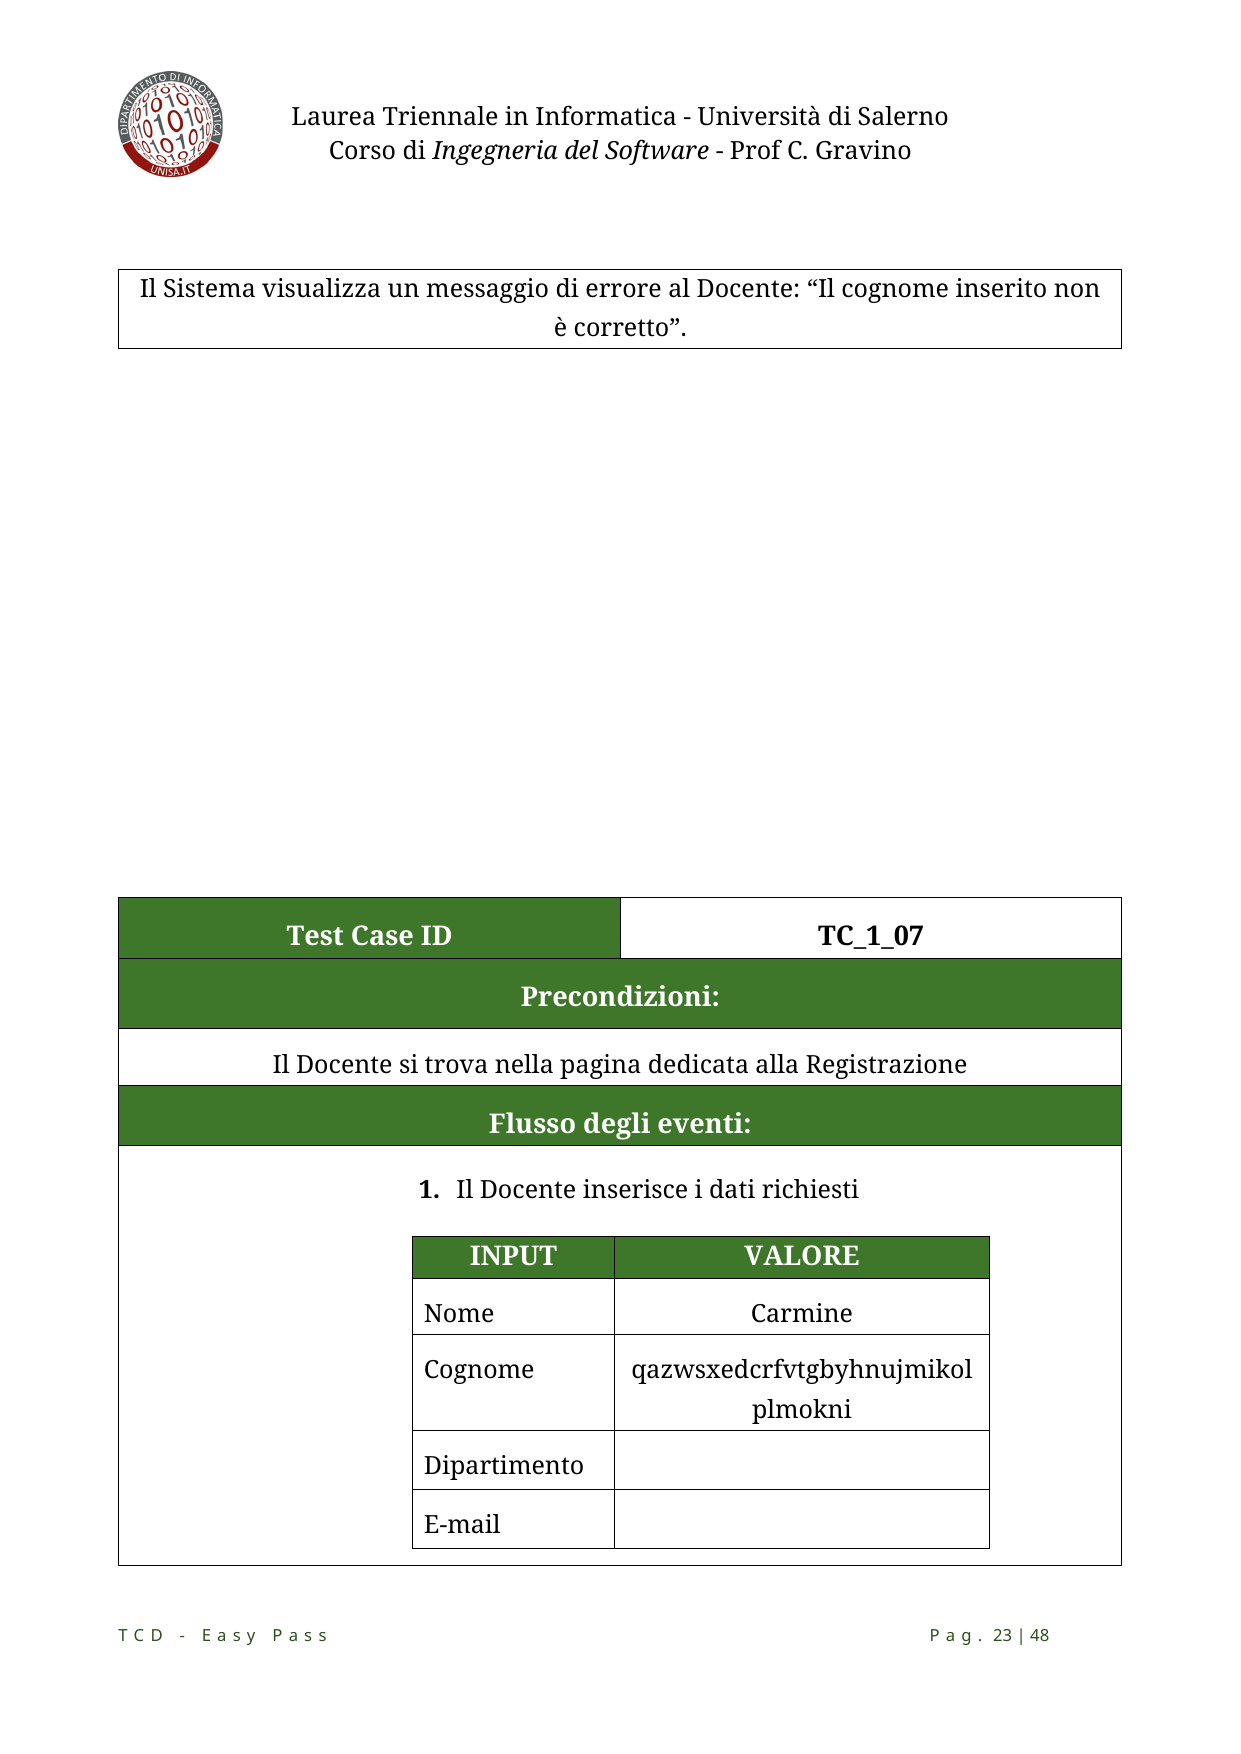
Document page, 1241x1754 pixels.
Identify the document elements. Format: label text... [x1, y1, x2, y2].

table_cell Il Docente si trova nella pagina dedicata alla Registrazione [119, 1029, 1121, 1085]
table_cell Precondizioni: [119, 959, 1121, 1028]
table_cell Flusso degli eventi: [119, 1086, 1121, 1145]
picture [118, 71, 223, 177]
table_header Test Case ID [119, 898, 620, 958]
table_cell Il Docente inserisce i dati richiesti Il Docente clicca sul pulsante “Registrati” [119, 1146, 1121, 1565]
table_cell Il Sistema visualizza un messaggio di errore al Docente: “Il cognome inserito non è corretto”. [119, 270, 1121, 348]
table_header TC_1_07 [621, 898, 1121, 958]
